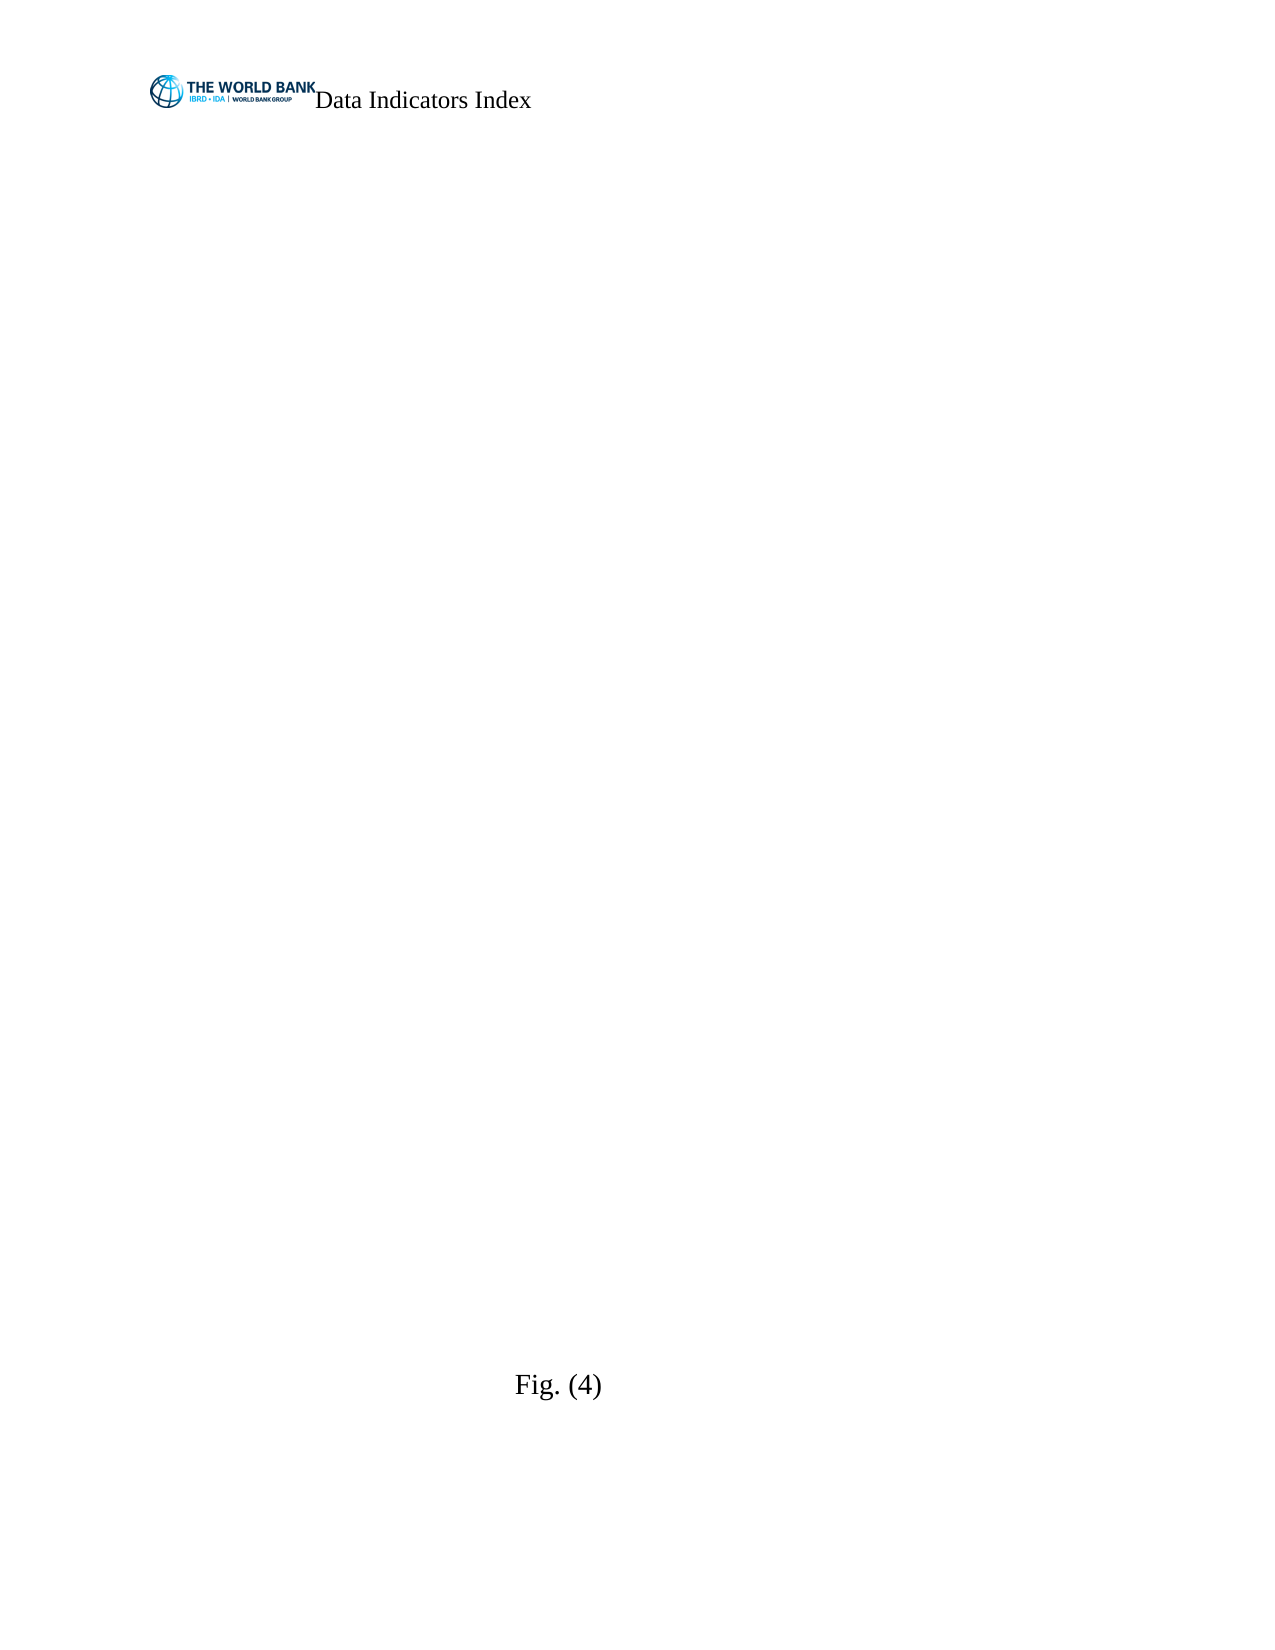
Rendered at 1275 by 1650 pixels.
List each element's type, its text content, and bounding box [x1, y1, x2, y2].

text Fig. (4) [150, 1367, 1125, 1401]
picture [150, 75, 315, 108]
